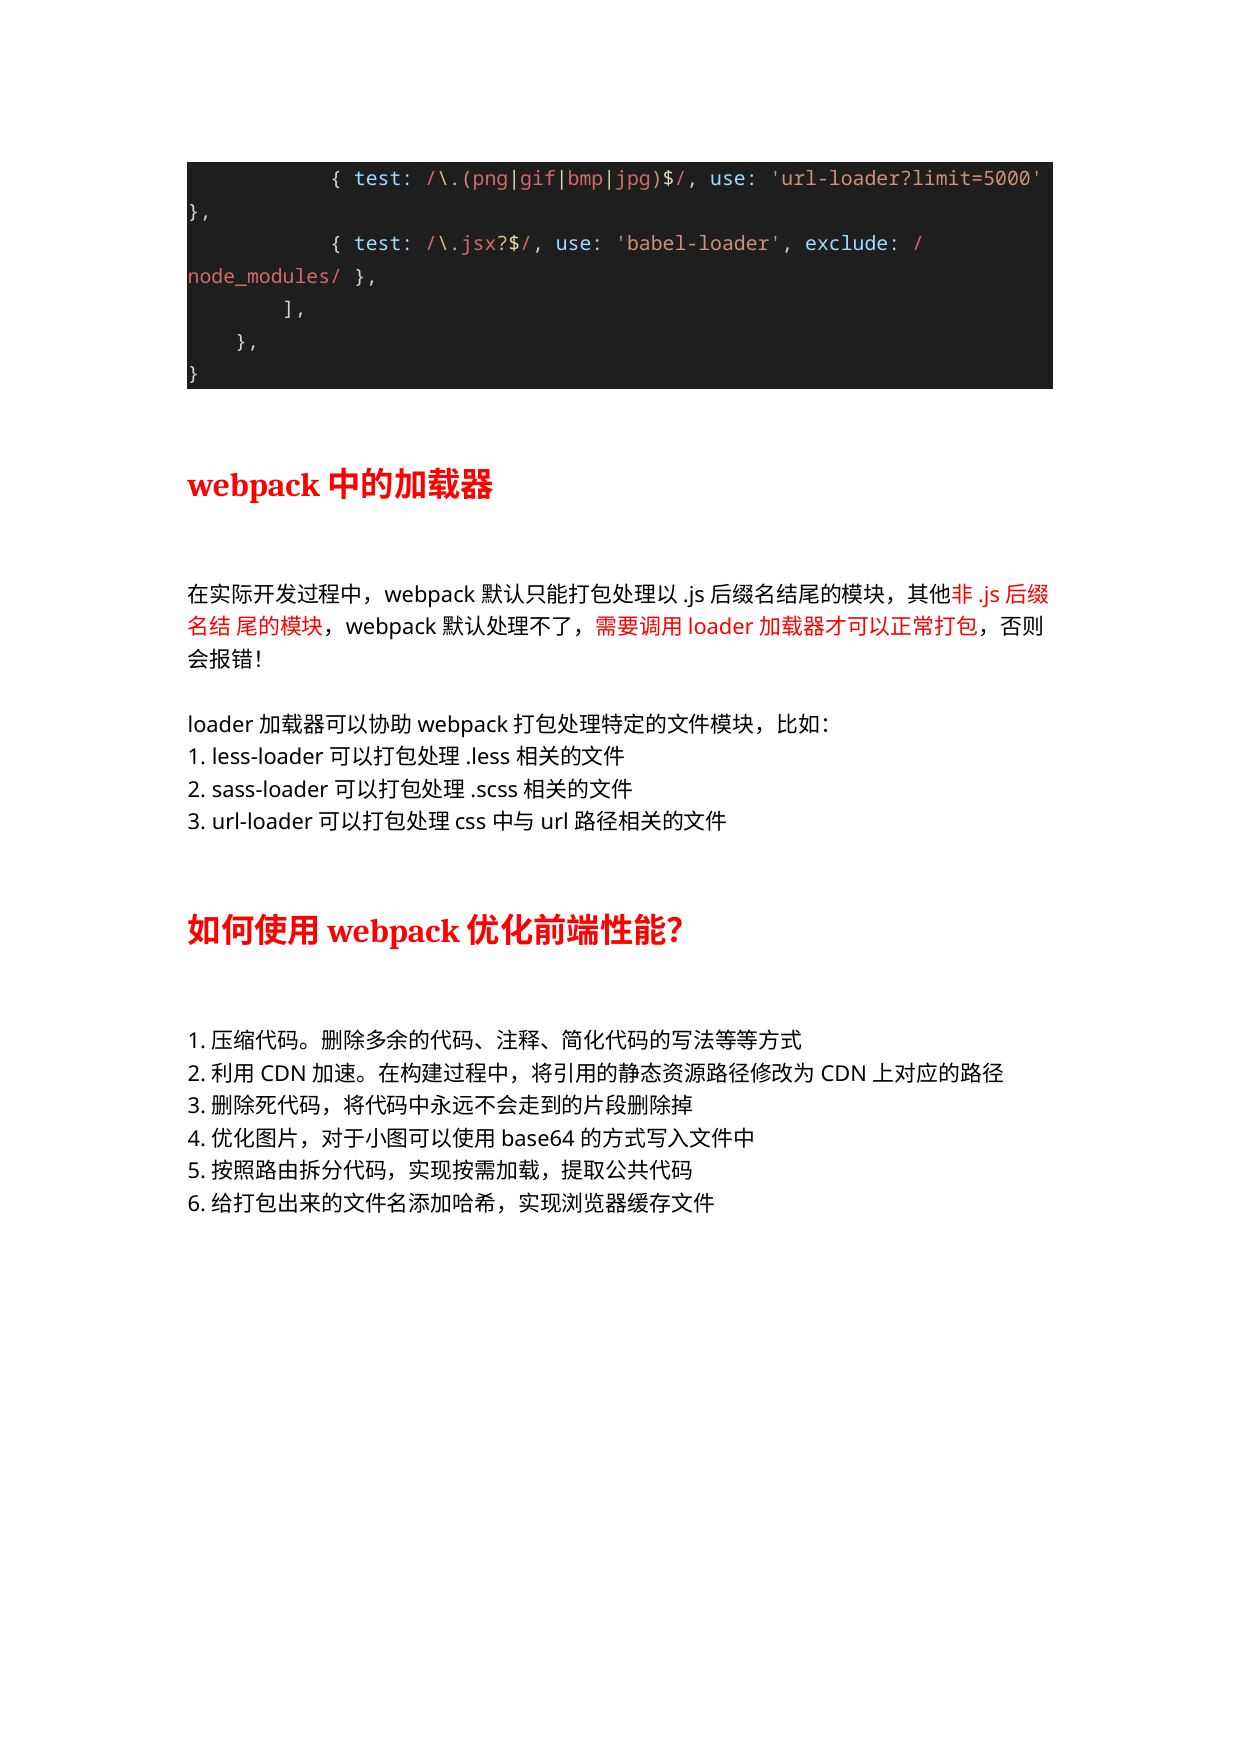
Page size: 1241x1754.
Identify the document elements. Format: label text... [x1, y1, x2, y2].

text 在实际开发过程中，webpack 默认只能打包处理以 .js 后缀名结尾的模块，其他非 .js 后缀名结 尾的模块，webpack 默认处理不了，需要调用 loader 加载器才可以正常打包，否则会报错！ [187, 576, 1053, 674]
text 3. 删除死代码，将代码中永远不会走到的片段删除掉 [187, 1088, 1053, 1121]
text 2. 利用 CDN 加速。在构建过程中，将引用的静态资源路径修改为 CDN 上对应的路径 [187, 1056, 1053, 1088]
text 5. 按照路由拆分代码，实现按需加载，提取公共代码 [187, 1153, 1053, 1186]
subtitle webpack 中的加载器 [187, 449, 1053, 514]
text 3. url-loader 可以打包处理 css 中与 url 路径相关的文件 [187, 804, 1053, 836]
text } [187, 357, 1053, 389]
text 1. 压缩代码。删除多余的代码、注释、简化代码的写法等等方式 [187, 1023, 1053, 1056]
subtitle 如何使用webpack优化前端性能？ [187, 896, 1053, 961]
text 1. less-loader 可以打包处理 .less 相关的文件 [187, 739, 1053, 771]
text ], [187, 292, 1053, 324]
text { test: /\.(png|gif|bmp|jpg)$/, use: 'url-loader?limit=5000' }, [187, 162, 1053, 227]
text 2. sass-loader 可以打包处理 .scss 相关的文件 [187, 771, 1053, 804]
text loader 加载器可以协助 webpack 打包处理特定的文件模块，比如： [187, 706, 1053, 739]
text 6. 给打包出来的文件名添加哈希，实现浏览器缓存文件 [187, 1186, 1053, 1218]
text }, [187, 324, 1053, 357]
text 4. 优化图片，对于小图可以使用 base64 的方式写入文件中 [187, 1121, 1053, 1153]
text { test: /\.jsx?$/, use: 'babel-loader', exclude: /node_modules/ }, [187, 227, 1053, 292]
